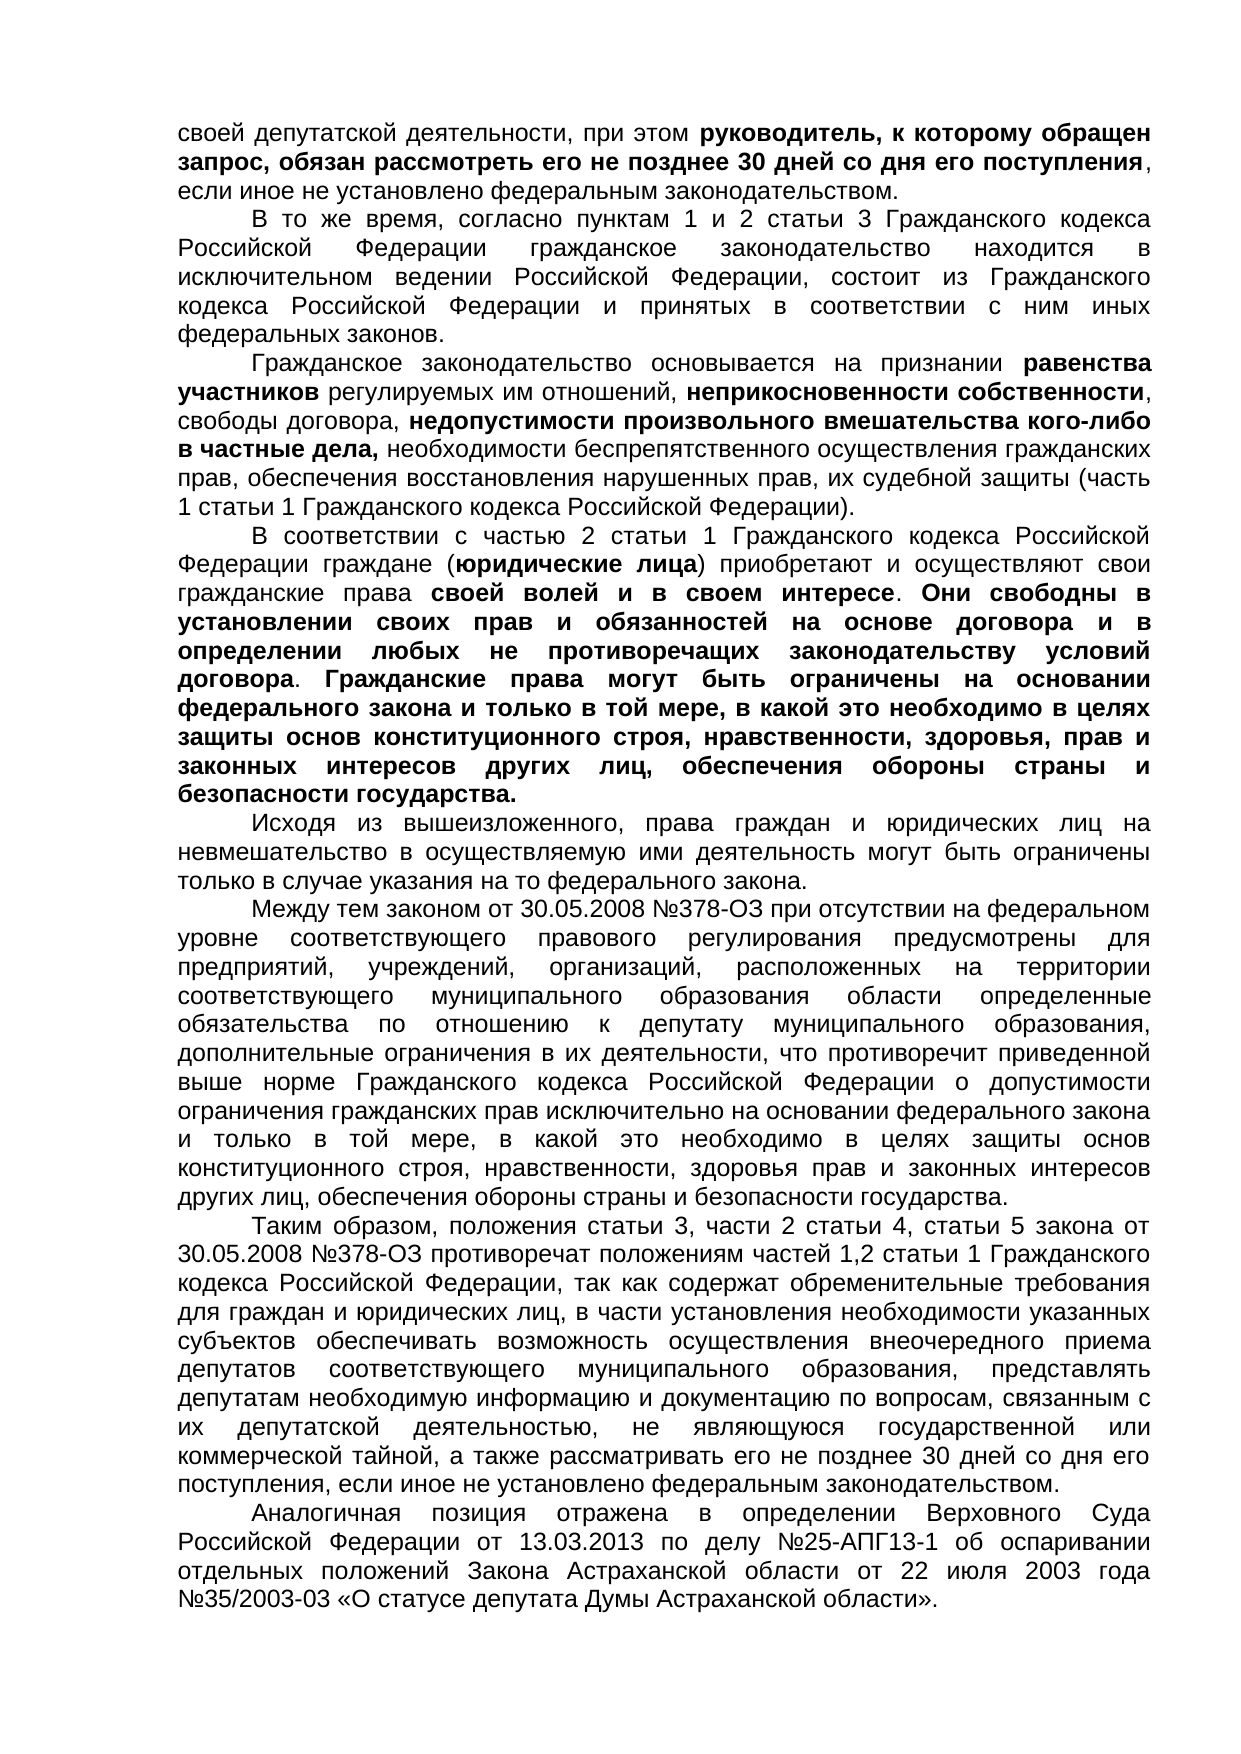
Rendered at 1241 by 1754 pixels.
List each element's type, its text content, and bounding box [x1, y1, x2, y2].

text Исходя из вышеизложенного, права граждан и юридических лиц на невмешательство в осуществляемую ими деятельность могут быть ограничены только в случае указания на то федерального закона. [177, 808, 1152, 894]
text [177, 118, 1152, 204]
text В соответствии с частью 2 статьи 1 Гражданского кодекса Российской Федерации граждане (юридические лица) приобретают и осуществляют свои гражданские права своей волей и в своем интересе. Они свободны в установлении своих прав и обязанностей на основе договора и в определении любых не противоречащих законодательству условий договора. Гражданские права могут быть ограничены на основании федерального закона и только в той мере, в какой это необходимо в целях защиты основ конституционного строя, нравственности, здоровья, прав и законных интересов других лиц, обеспечения обороны страны и безопасности государства. [177, 521, 1152, 808]
text В то же время, согласно пунктам 1 и 2 статьи 3 Гражданского кодекса Российской Федерации гражданское законодательство находится в исключительном ведении Российской Федерации, состоит из Гражданского кодекса Российской Федерации и принятых в соответствии с ним иных федеральных законов. [177, 204, 1152, 348]
text Таким образом, положения статьи 3, части 2 статьи 4, статьи 5 закона от 30.05.2008 №378-ОЗ противоречат положениям частей 1,2 статьи 1 Гражданского кодекса Российской Федерации, так как содержат обременительные требования для граждан и юридических лиц, в части установления необходимости указанных субъектов обеспечивать возможность осуществления внеочередного приема депутатов соответствующего муниципального образования, представлять депутатам необходимую информацию и документацию по вопросам, связанным с их депутатской деятельностью, не являющуюся государственной или коммерческой тайной, а также рассматривать его не позднее 30 дней со дня его поступления, если иное не установлено федеральным законодательством. [177, 1211, 1152, 1498]
text Гражданское законодательство основывается на признании равенства участников регулируемых им отношений, неприкосновенности собственности, свободы договора, недопустимости произвольного вмешательства кого-либо в частные дела, необходимости беспрепятственного осуществления гражданских прав, обеспечения восстановления нарушенных прав, их судебной защиты (часть 1 статьи 1 Гражданского кодекса Российской Федерации). [177, 348, 1152, 521]
text Между тем законом от 30.05.2008 №378-ОЗ при отсутствии на федеральном уровне соответствующего правового регулирования предусмотрены для предприятий, учреждений, организаций, расположенных на территории соответствующего муниципального образования области определенные обязательства по отношению к депутату муниципального образования, дополнительные ограничения в их деятельности, что противоречит приведенной выше норме Гражданского кодекса Российской Федерации о допустимости ограничения гражданских прав исключительно на основании федерального закона и только в той мере, в какой это необходимо в целях защиты основ конституционного строя, нравственности, здоровья прав и законных интересов других лиц, обеспечения обороны страны и безопасности государства. [177, 894, 1152, 1211]
text Аналогичная позиция отражена в определении Верховного Суда Российской Федерации от 13.03.2013 по делу №25-АПГ13-1 об оспаривании отдельных положений Закона Астраханской области от 22 июля 2003 года №35/2003-03 «О статусе депутата Думы Астраханской области». [177, 1498, 1152, 1613]
